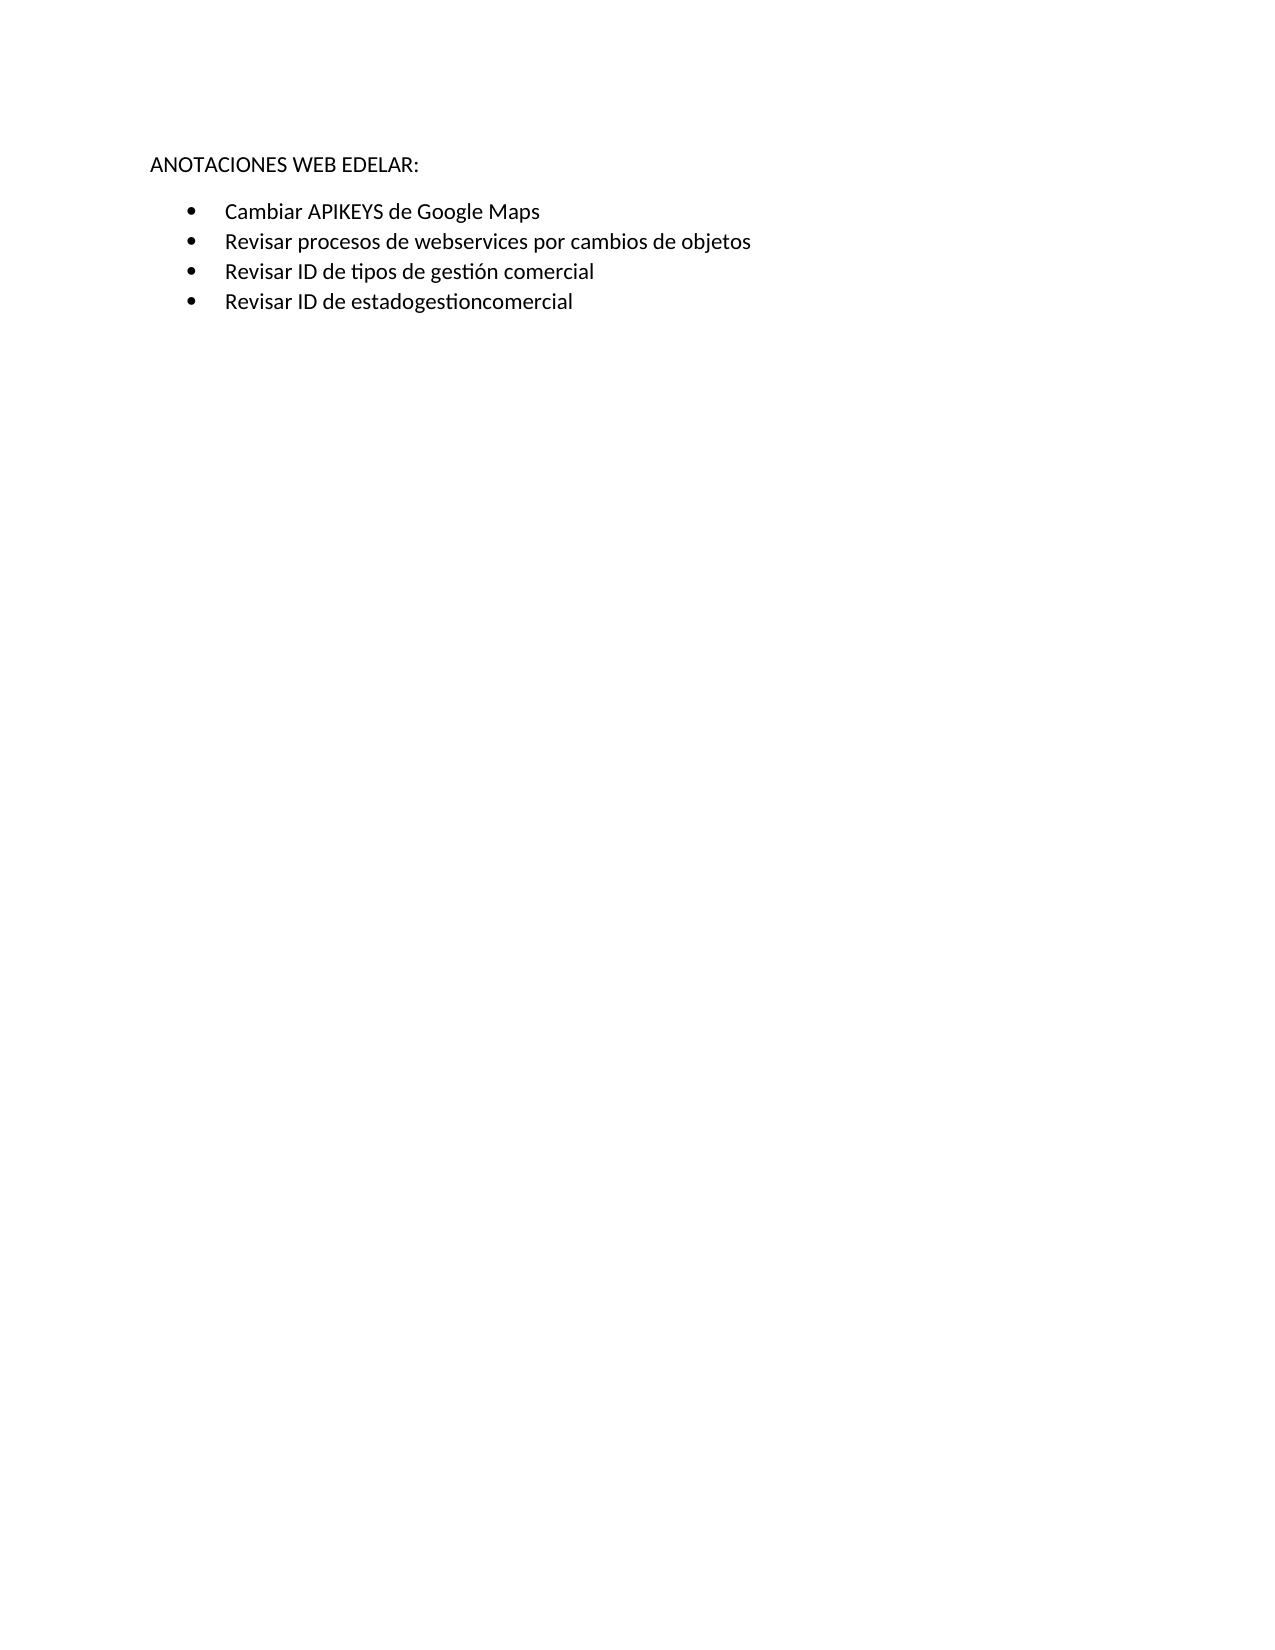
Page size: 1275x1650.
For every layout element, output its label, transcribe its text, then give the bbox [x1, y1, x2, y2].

list Revisar ID de estadogestioncomercial [187, 287, 1125, 316]
text ANOTACIONES WEB EDELAR: [150, 150, 1125, 178]
list Revisar ID de tipos de gestión comercial [187, 257, 1125, 285]
list Revisar procesos de webservices por cambios de objetos [187, 227, 1125, 255]
list Cambiar APIKEYS de Google Maps [187, 197, 1125, 225]
